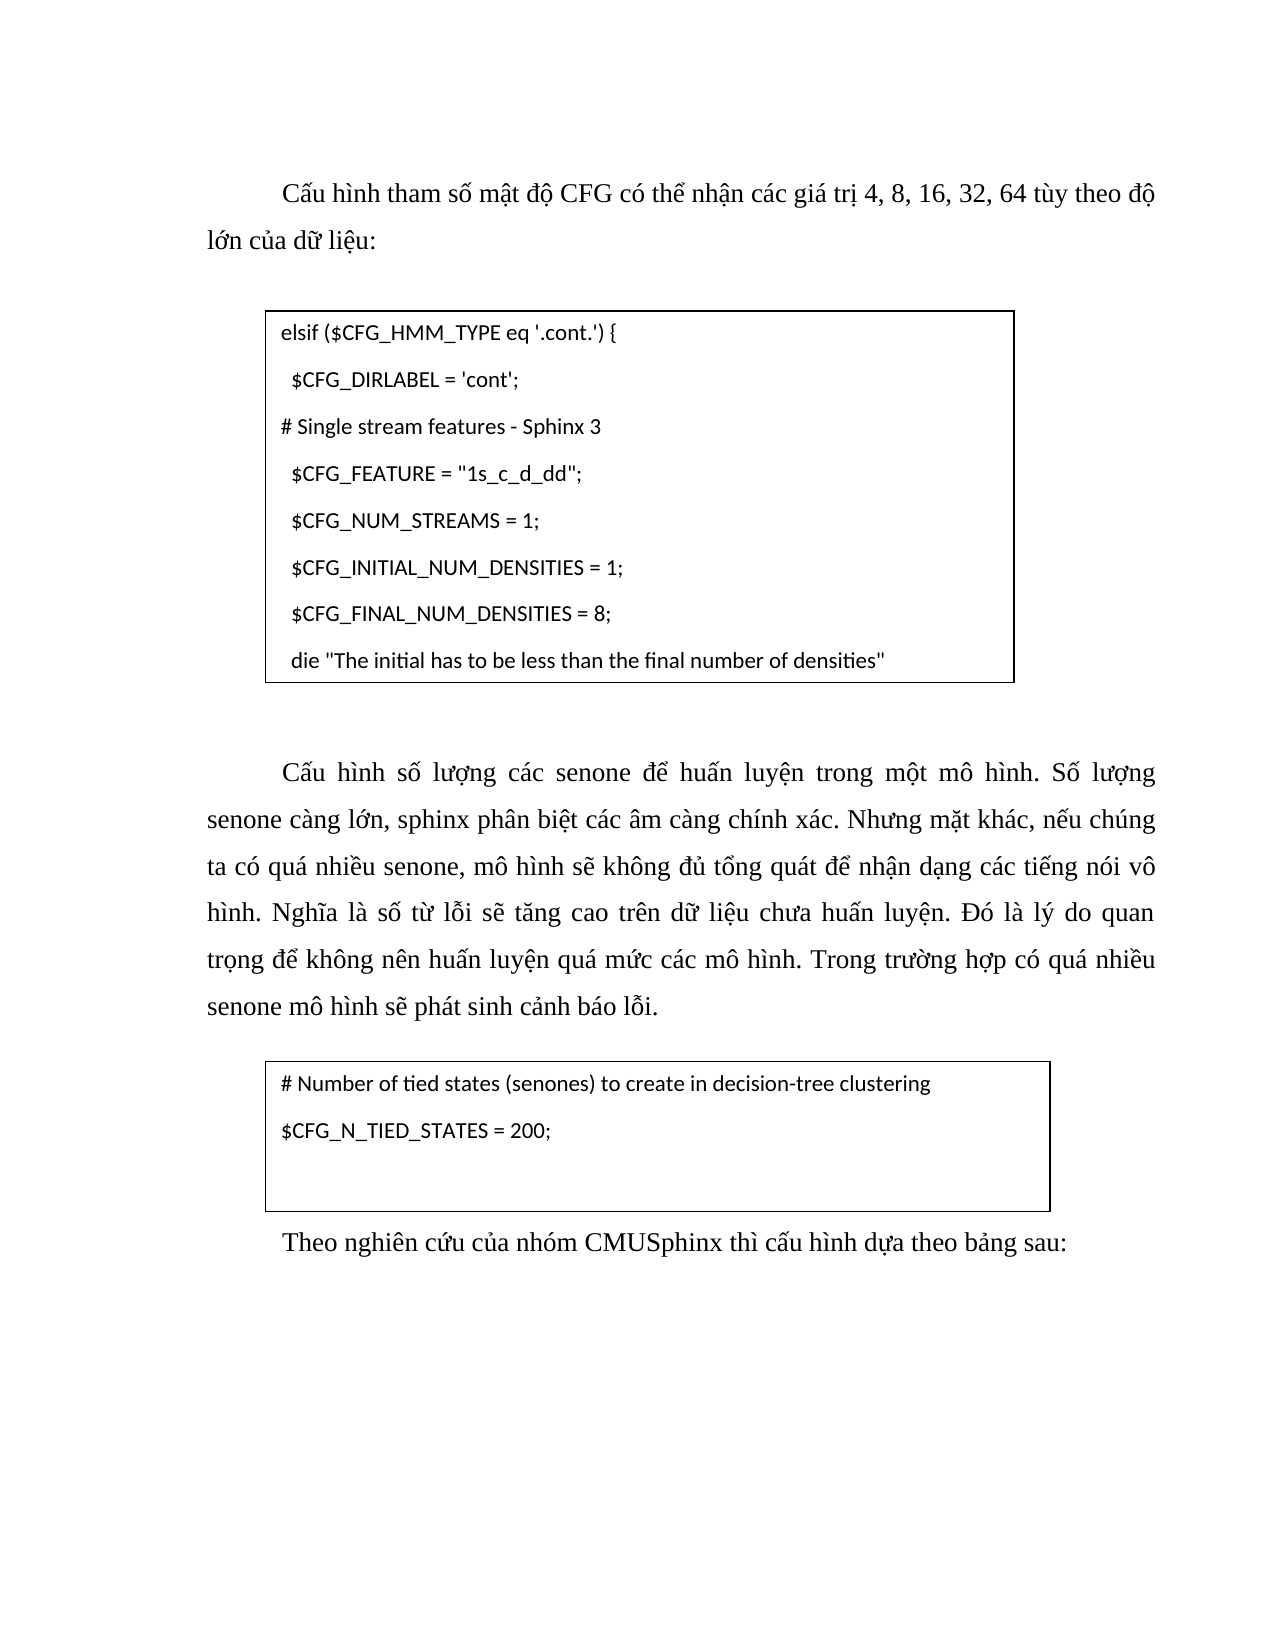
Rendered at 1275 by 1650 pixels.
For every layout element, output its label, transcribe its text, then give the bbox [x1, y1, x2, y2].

text Cấu hình số lượng các senone để huấn luyện trong một mô hình. Số lượng senone càng lớn, sphinx phân biệt các âm càng chính xác. Nhưng mặt khác, nếu chúng ta có quá nhiều senone, mô hình sẽ không đủ tổng quát để nhận dạng các tiếng nói vô hình. Nghĩa là số từ lỗi sẽ tăng cao trên dữ liệu chưa huấn luyện. Đó là lý do quan trọng để không nên huấn luyện quá mức các mô hình. Trong trường hợp có quá nhiều senone mô hình sẽ phát sinh cảnh báo lỗi. [207, 756, 1157, 1021]
text Cấu hình tham số mật độ CFG có thể nhận các giá trị 4, 8, 16, 32, 64 tùy theo độ lớn của dữ liệu: [207, 177, 1157, 255]
text Theo nghiên cứu của nhóm CMUSphinx thì cấu hình dựa theo bảng sau: [207, 1226, 1157, 1257]
